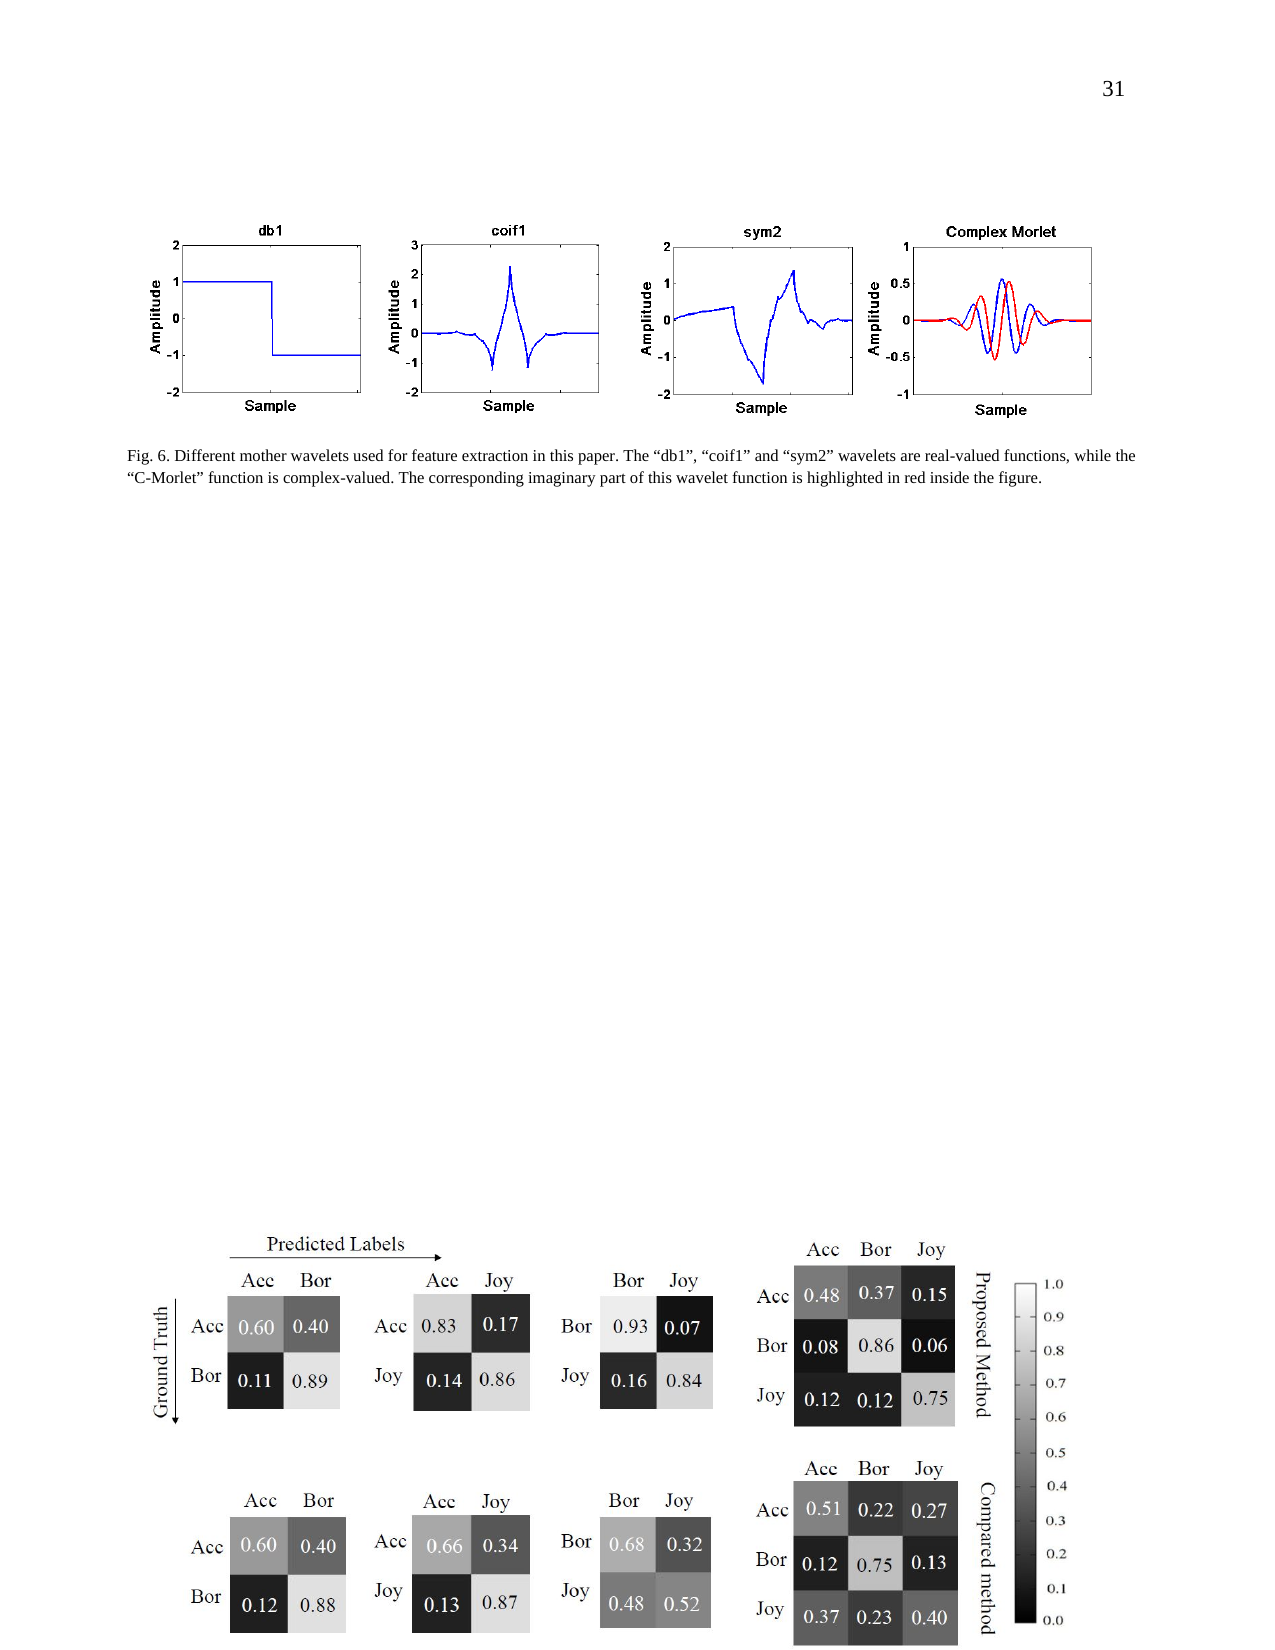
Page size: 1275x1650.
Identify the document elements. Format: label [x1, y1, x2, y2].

picture [150, 1232, 1068, 1648]
picture [146, 222, 600, 413]
picture [639, 226, 1093, 417]
